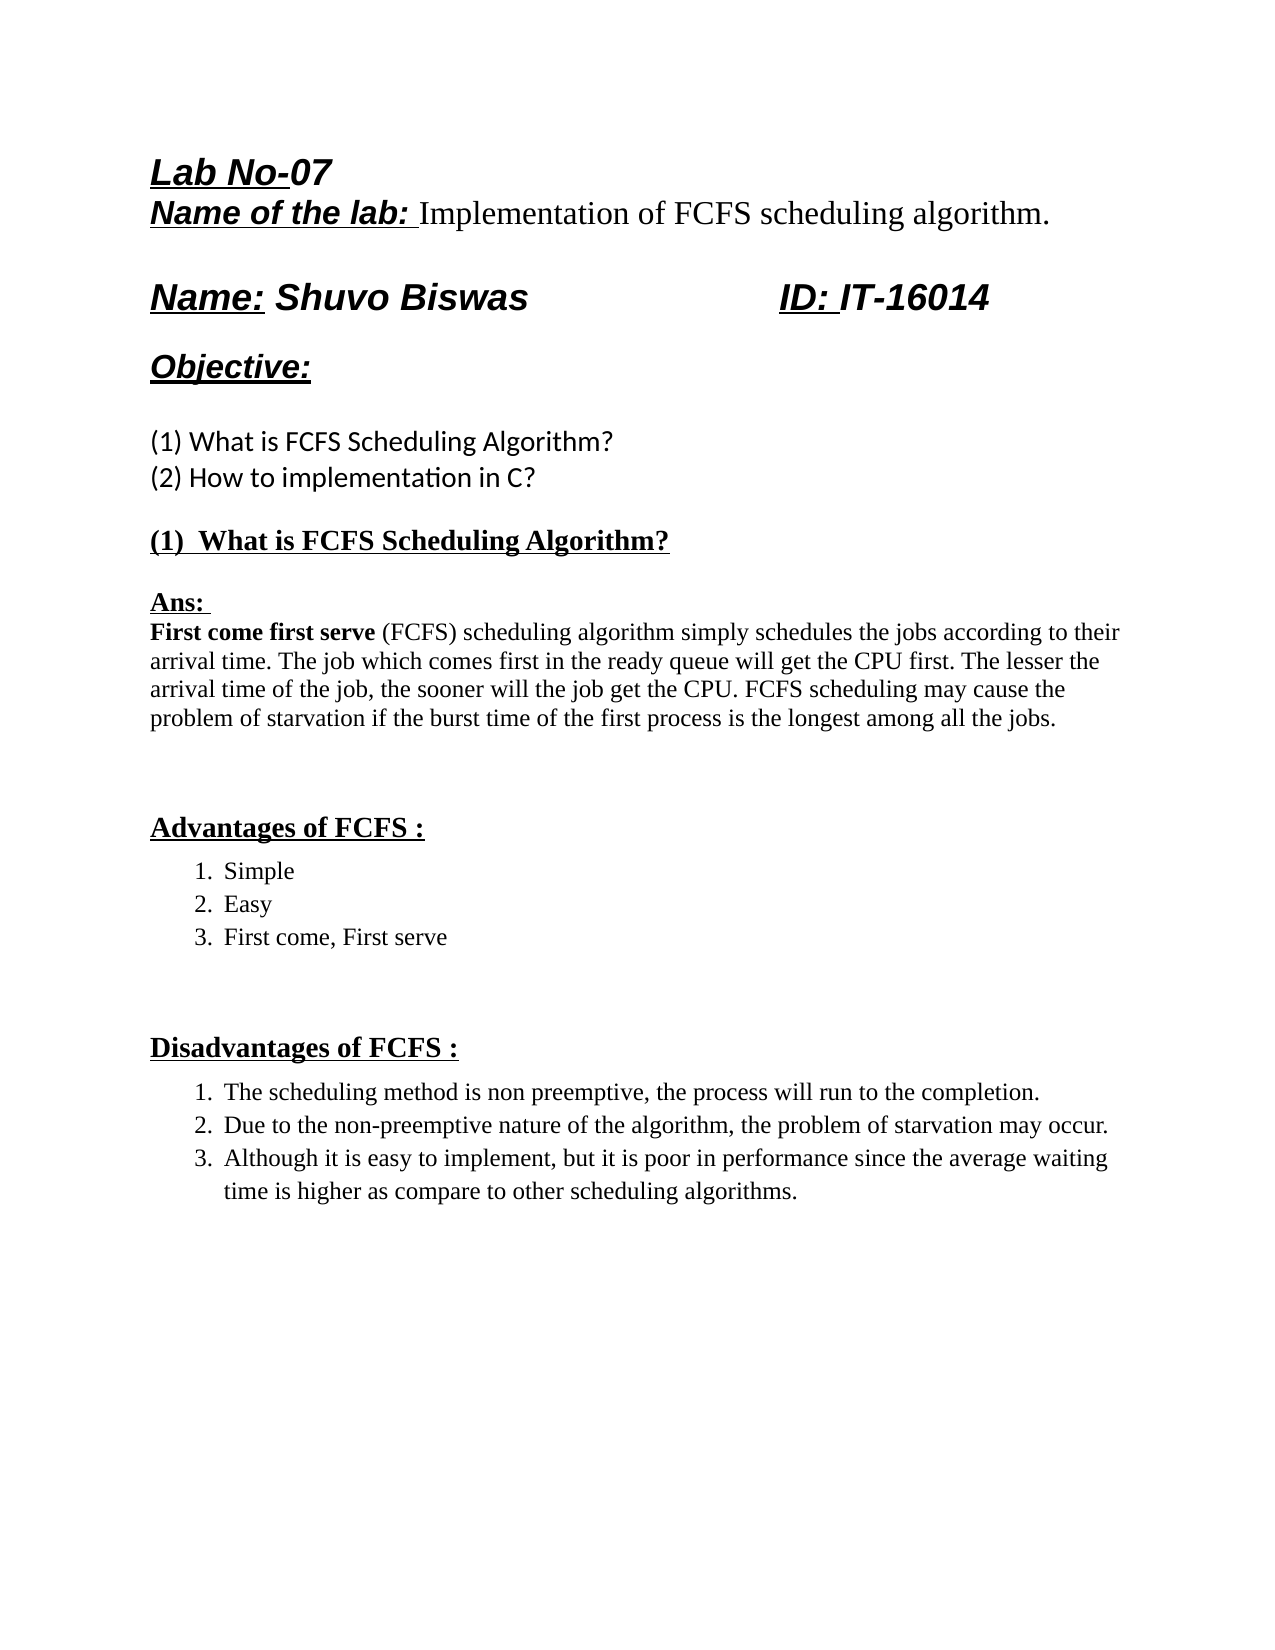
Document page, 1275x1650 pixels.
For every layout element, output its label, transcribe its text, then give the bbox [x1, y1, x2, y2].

subtitle Disadvantages of FCFS : [150, 1031, 1125, 1064]
list Although it is easy to implement, but it is poor in performance since the average waiting time is higher as compare to other scheduling algorithms. [194, 1143, 1125, 1204]
text First come first serve (FCFS) scheduling algorithm simply schedules the jobs according to their arrival time. The job which comes first in the ready queue will get the CPU first. The lesser the arrival time of the job, the sooner will the job get the CPU. FCFS scheduling may cause the problem of starvation if the burst time of the first process is the longest among all the jobs. [150, 617, 1125, 732]
text Ans: [150, 586, 1125, 617]
text Lab No-07 [150, 150, 1125, 193]
text Name: Shuvo Biswas ID: IT-16014 [150, 275, 1125, 318]
list Simple [194, 856, 1125, 885]
list Due to the non-preemptive nature of the algorithm, the problem of starvation may occur. [194, 1110, 1125, 1138]
text (1) What is FCFS Scheduling Algorithm? [150, 523, 1125, 557]
text Name of the lab: Implementation of FCFS scheduling algorithm. [150, 193, 1125, 232]
text (2) How to implementation in C? [150, 459, 1125, 495]
text Objective: [150, 347, 1125, 385]
list The scheduling method is non preemptive, the process will run to the completion. [194, 1077, 1125, 1105]
list Easy [194, 889, 1125, 918]
subtitle Advantages of FCFS : [150, 810, 1125, 844]
text (1) What is FCFS Scheduling Algorithm? [150, 423, 1125, 459]
list First come, First serve [194, 922, 1125, 951]
